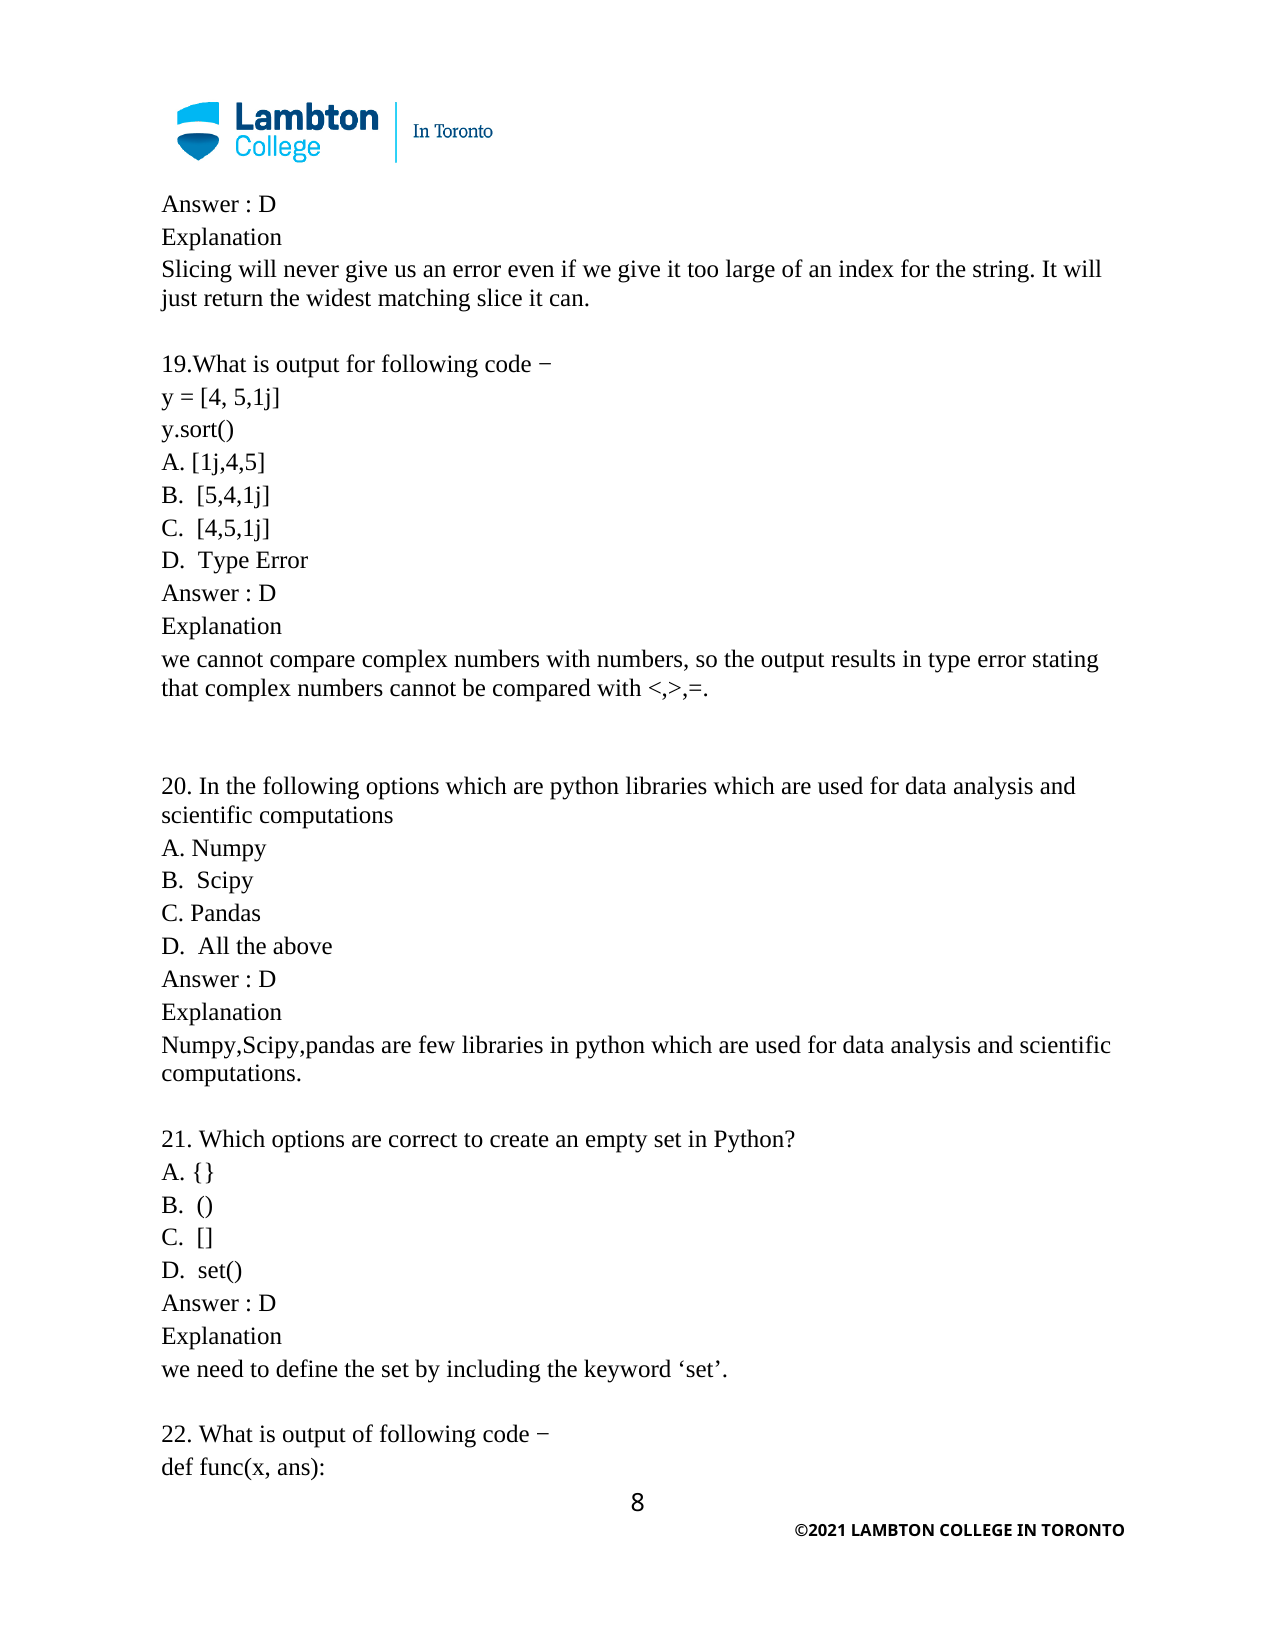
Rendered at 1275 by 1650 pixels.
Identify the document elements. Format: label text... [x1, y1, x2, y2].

subtitle 21. Which options are correct to create an empty set in Python? [161, 1124, 1125, 1153]
subtitle A. [1j,4,5] [161, 447, 1125, 476]
subtitle Answer : D [161, 578, 1125, 607]
subtitle D. Type Error [161, 546, 1125, 574]
picture [150, 75, 572, 189]
subtitle we need to define the set by including the keyword ‘set’. [161, 1354, 1125, 1382]
subtitle def func(x, ans): [161, 1452, 1125, 1481]
subtitle C. Pandas [161, 898, 1125, 927]
subtitle 20. In the following options which are python libraries which are used for data analysis and scientific computations [161, 771, 1125, 829]
subtitle Slicing will never give us an error even if we give it too large of an index for the string. It will just return the widest matching slice it can. [161, 254, 1125, 312]
subtitle we cannot compare complex numbers with numbers, so the output results in type error stating that complex numbers cannot be compared with <,>,=. [161, 644, 1125, 702]
subtitle C. [] [161, 1222, 1125, 1251]
subtitle A. Numpy [161, 833, 1125, 862]
subtitle Answer : D [161, 964, 1125, 993]
subtitle A. {} [161, 1157, 1125, 1186]
subtitle D. All the above [161, 931, 1125, 960]
subtitle Answer : D [161, 189, 1125, 217]
subtitle Numpy,Scipy,pandas are few libraries in python which are used for data analysis and scientific computations. [161, 1030, 1125, 1087]
subtitle y.sort() [161, 414, 1125, 443]
subtitle Explanation [161, 222, 1125, 250]
subtitle D. set() [161, 1255, 1125, 1284]
subtitle 19.What is output for following code − [161, 349, 1125, 377]
subtitle C. [4,5,1j] [161, 513, 1125, 542]
subtitle Explanation [161, 1321, 1125, 1350]
subtitle B. [5,4,1j] [161, 480, 1125, 509]
subtitle Explanation [161, 997, 1125, 1026]
subtitle B. Scipy [161, 866, 1125, 894]
subtitle Explanation [161, 611, 1125, 640]
subtitle 22. What is output of following code − [161, 1419, 1125, 1448]
subtitle y = [4, 5,1j] [161, 382, 1125, 410]
subtitle B. () [161, 1190, 1125, 1218]
subtitle Answer : D [161, 1288, 1125, 1317]
